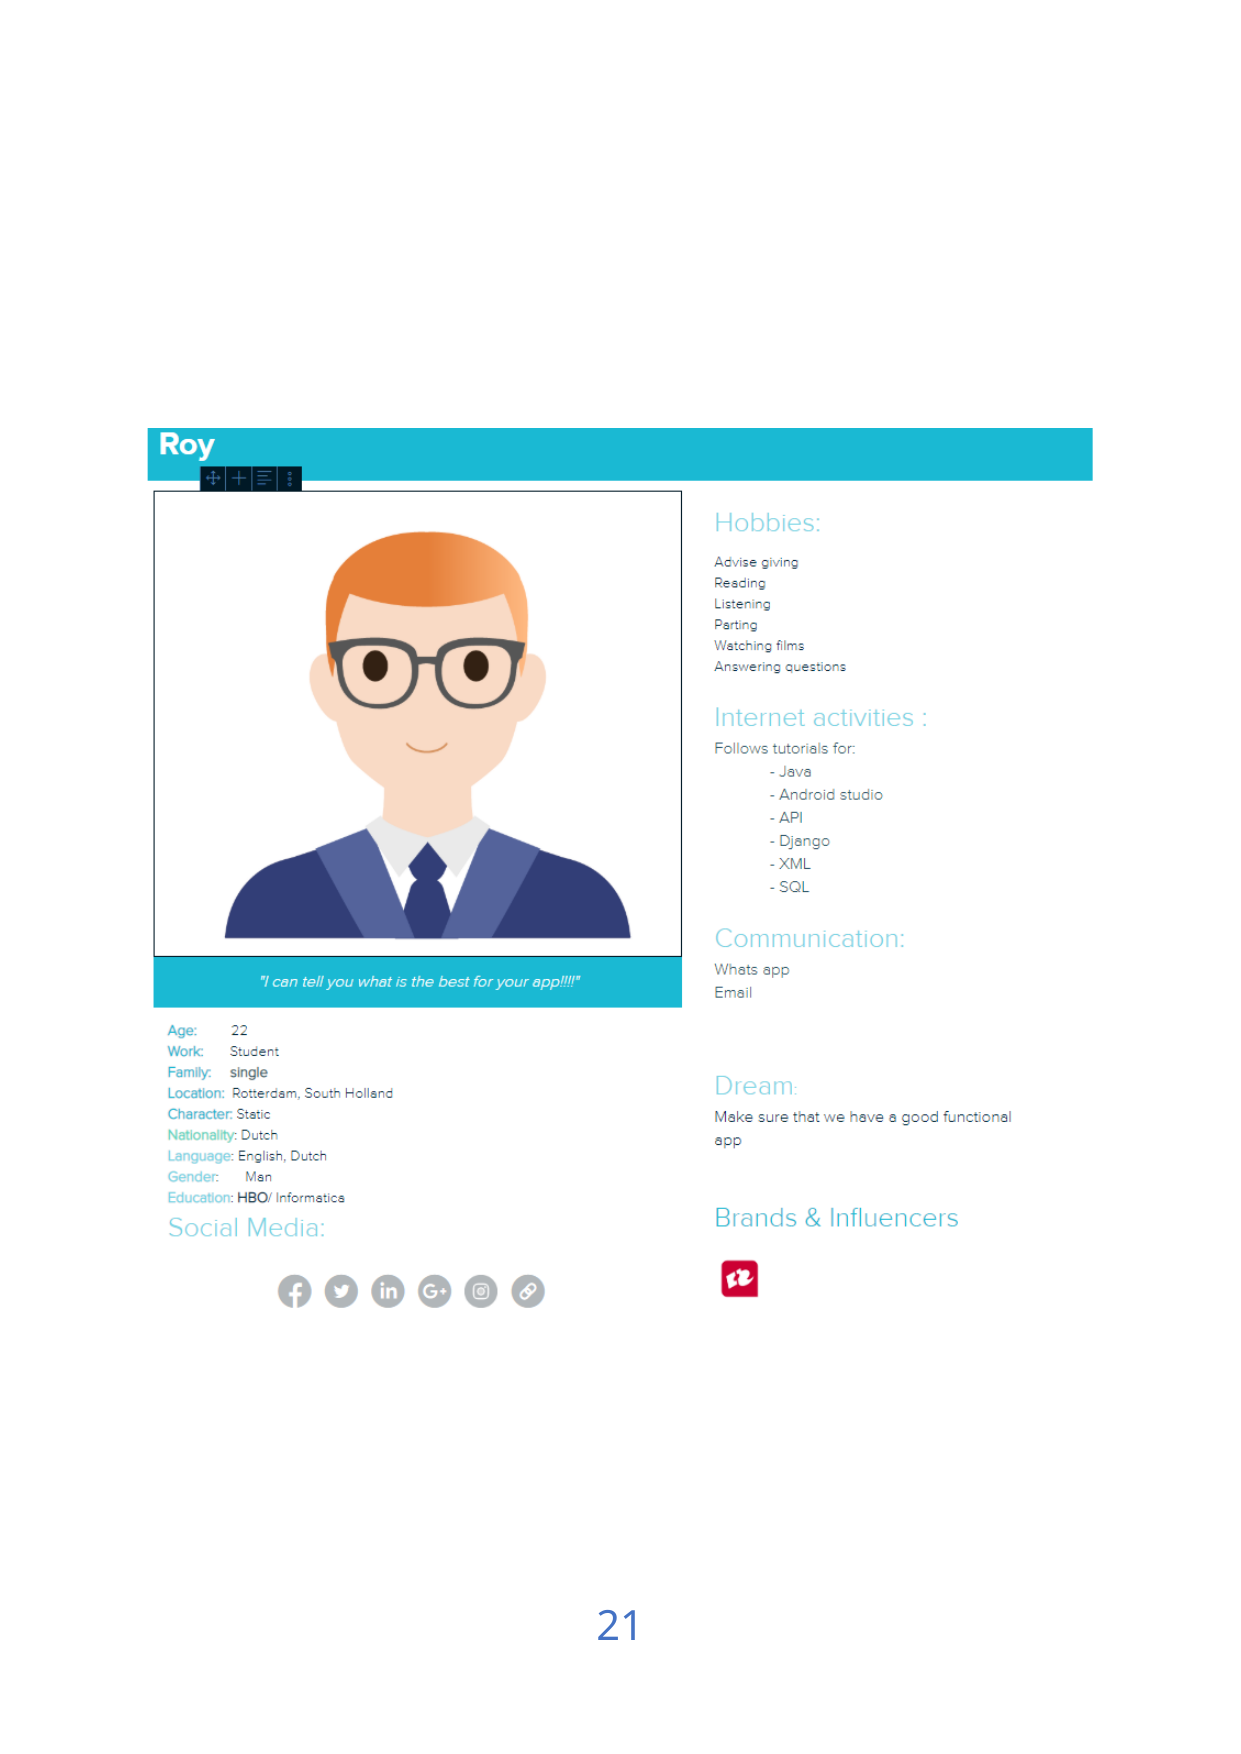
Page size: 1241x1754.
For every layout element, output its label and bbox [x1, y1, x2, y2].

picture [147, 428, 1093, 1309]
